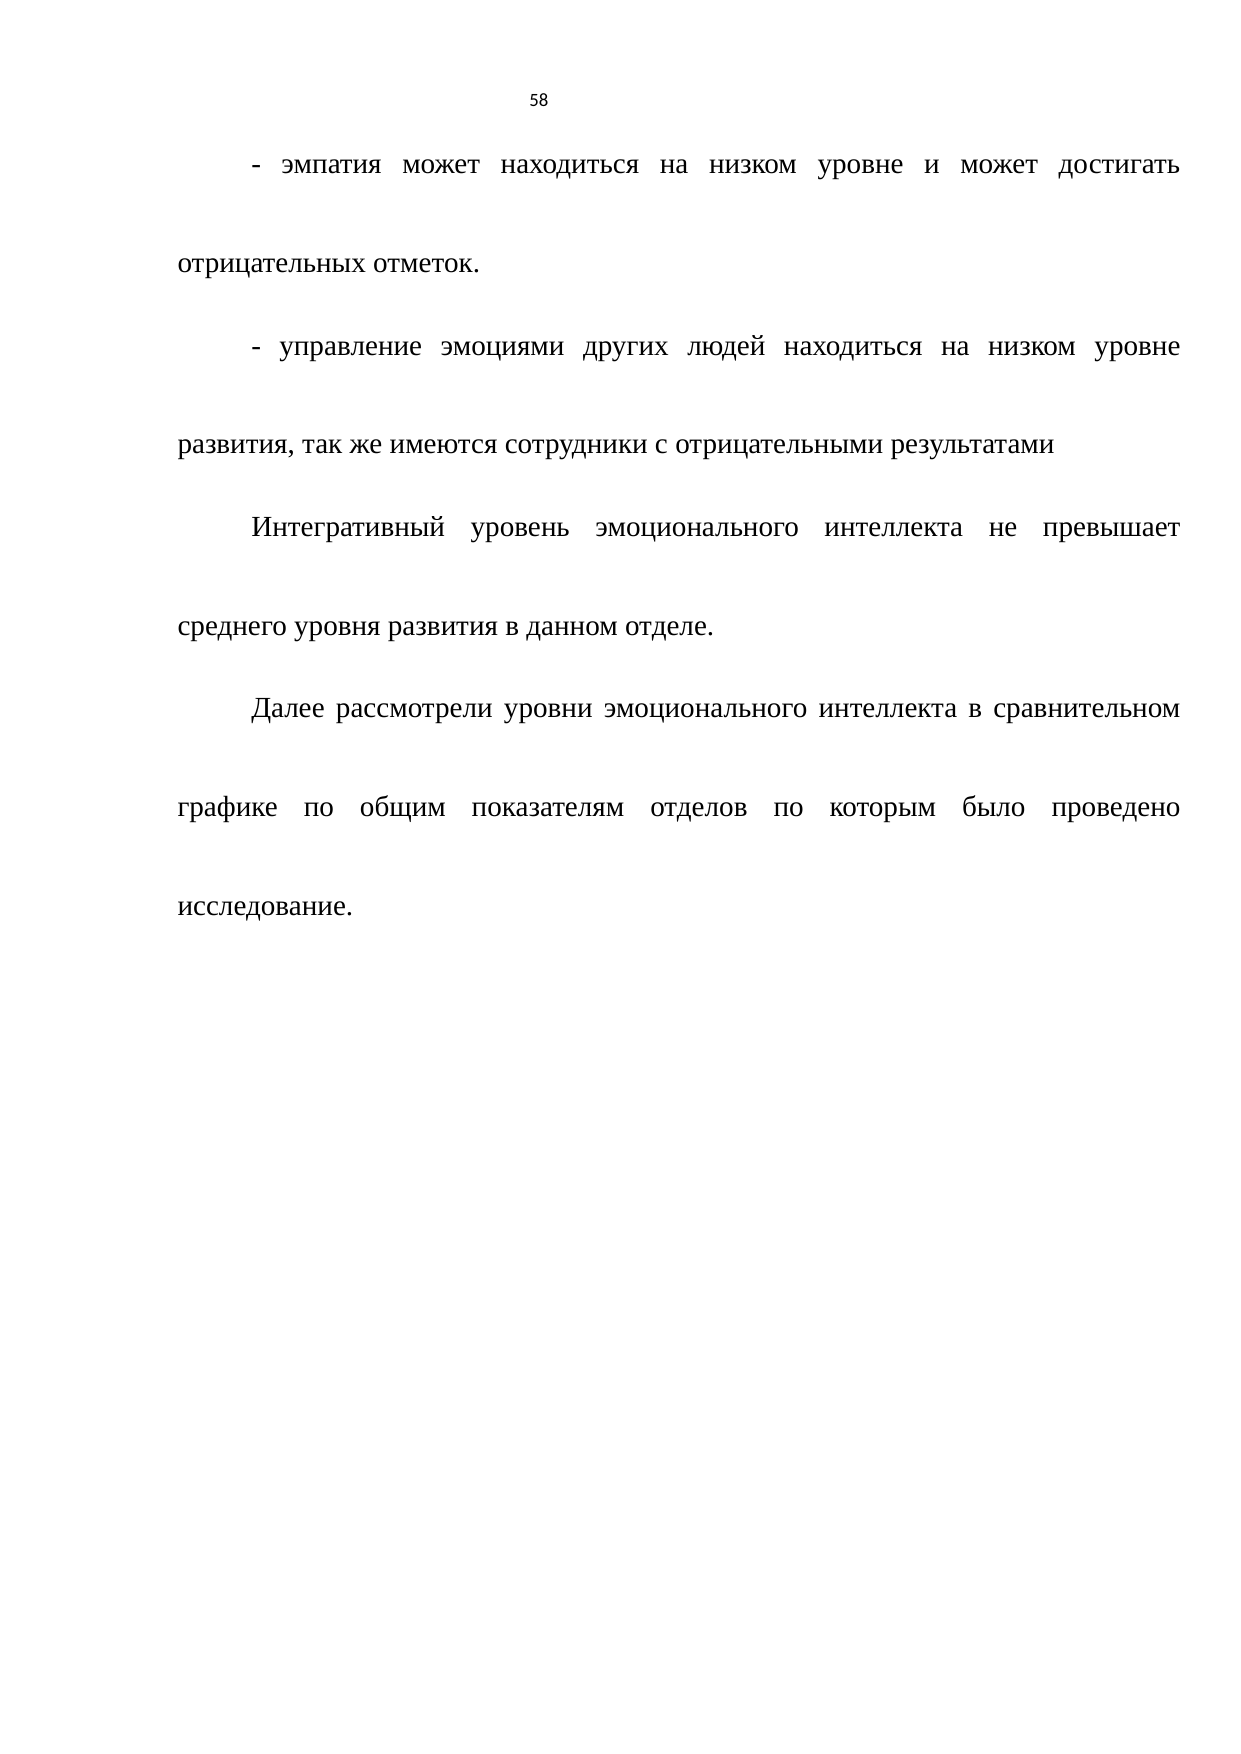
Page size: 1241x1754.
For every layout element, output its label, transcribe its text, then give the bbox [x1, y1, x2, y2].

text Далее рассмотрели уровни эмоционального интеллекта в сравнительном графике по общим показателям отделов по которым было проведено исследование. [177, 674, 1181, 938]
text - управление эмоциями других людей находиться на низком уровне развития, так же имеются сотрудники с отрицательными результатами [177, 312, 1181, 476]
text Интегративный уровень эмоционального интеллекта не превышает среднего уровня развития в данном отделе. [177, 493, 1181, 658]
text - эмпатия может находиться на низком уровне и может достигать отрицательных отметок. [177, 130, 1181, 295]
